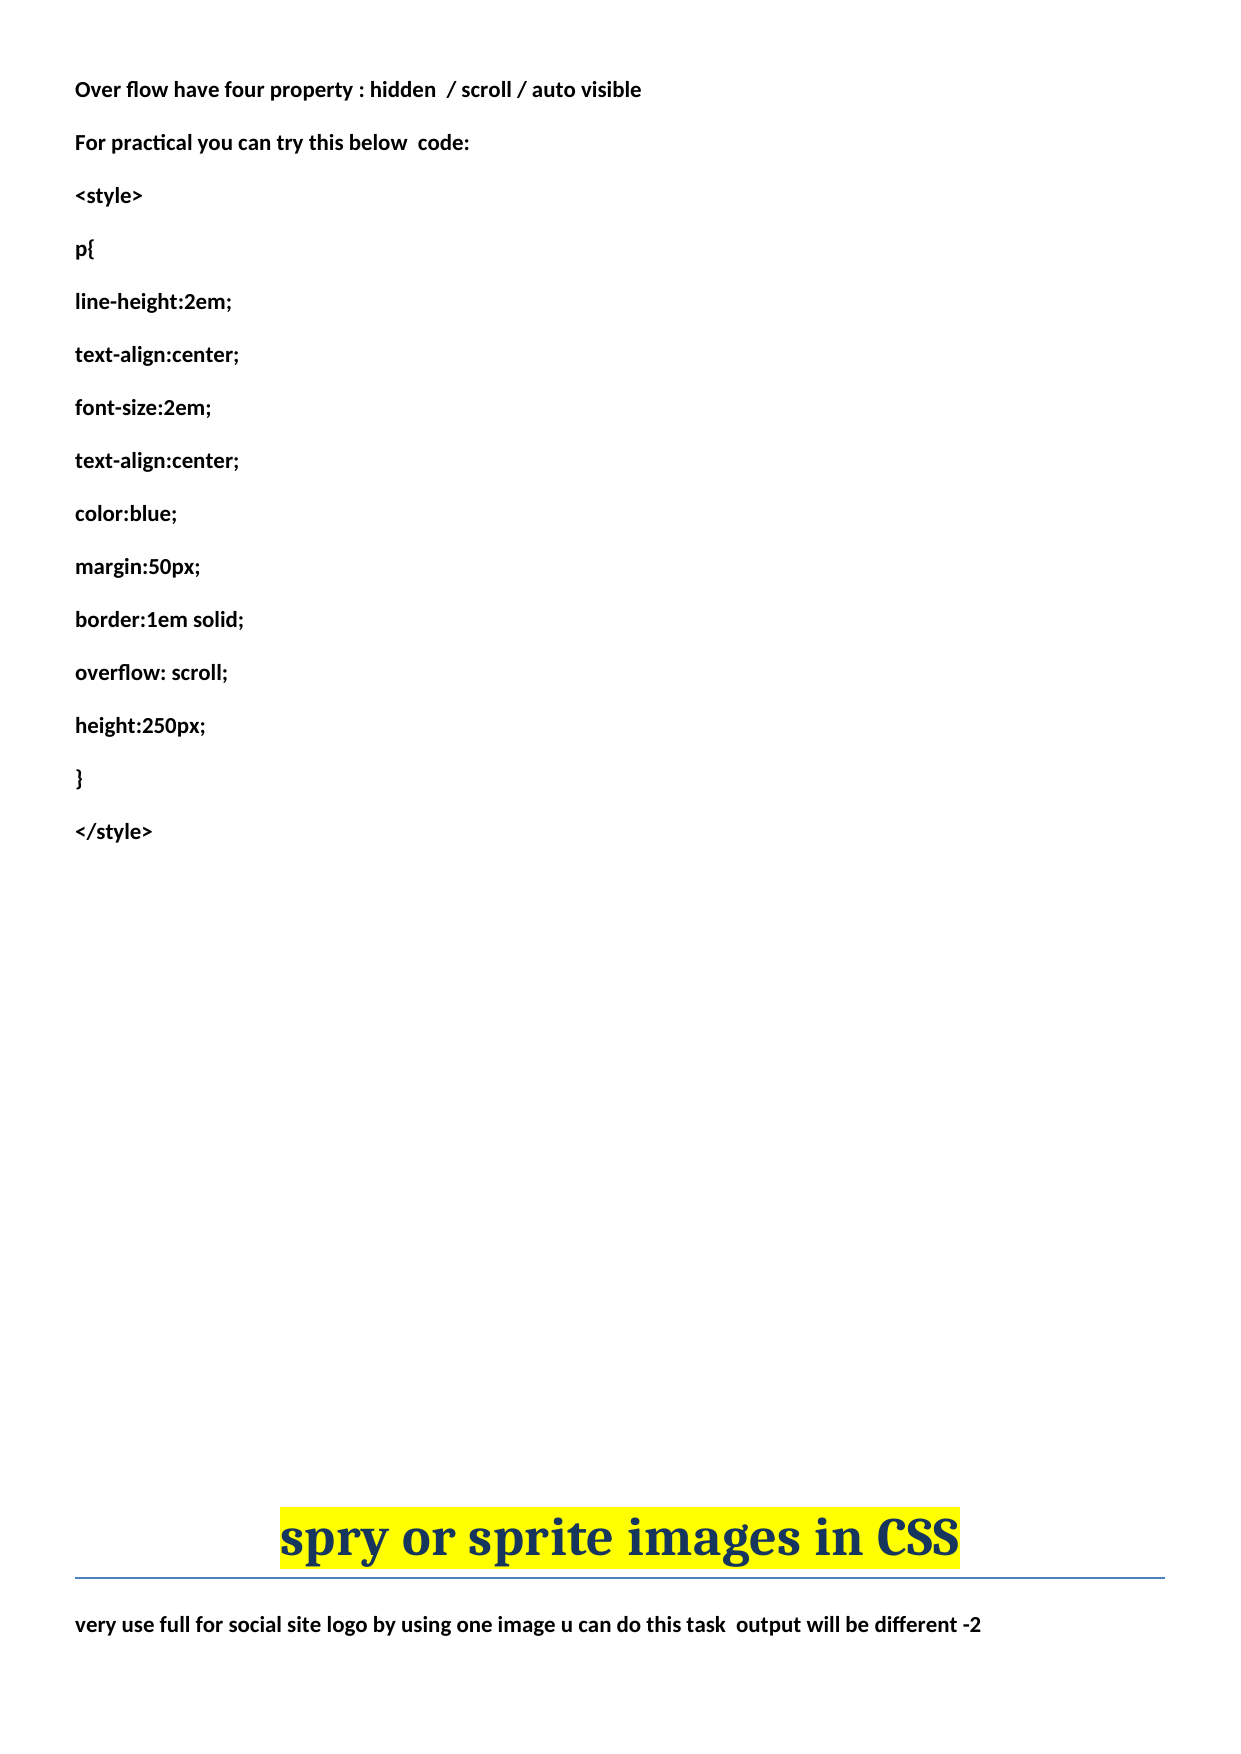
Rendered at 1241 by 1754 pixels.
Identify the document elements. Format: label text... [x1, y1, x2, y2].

text </style> [75, 817, 1165, 845]
text font-size:2em; [75, 393, 1165, 421]
text text-align:center; [75, 446, 1165, 474]
text text-align:center; [75, 340, 1165, 368]
text color:blue; [75, 499, 1165, 527]
text height:250px; [75, 711, 1165, 739]
text For practical you can try this below code: [75, 128, 1165, 156]
text line-height:2em; [75, 287, 1165, 315]
text margin:50px; [75, 552, 1165, 580]
text <style> [75, 181, 1165, 209]
text Over flow have four property : hidden / scroll / auto visible [75, 75, 1165, 103]
text p{ [75, 234, 1165, 262]
text } [75, 764, 1165, 792]
text very use full for social site logo by using one image u can do this task output will be different -2 [75, 1611, 1165, 1638]
text border:1em solid; [75, 605, 1165, 633]
title spry or sprite images in CSS [75, 1507, 1165, 1577]
text overflow: scroll; [75, 658, 1165, 686]
